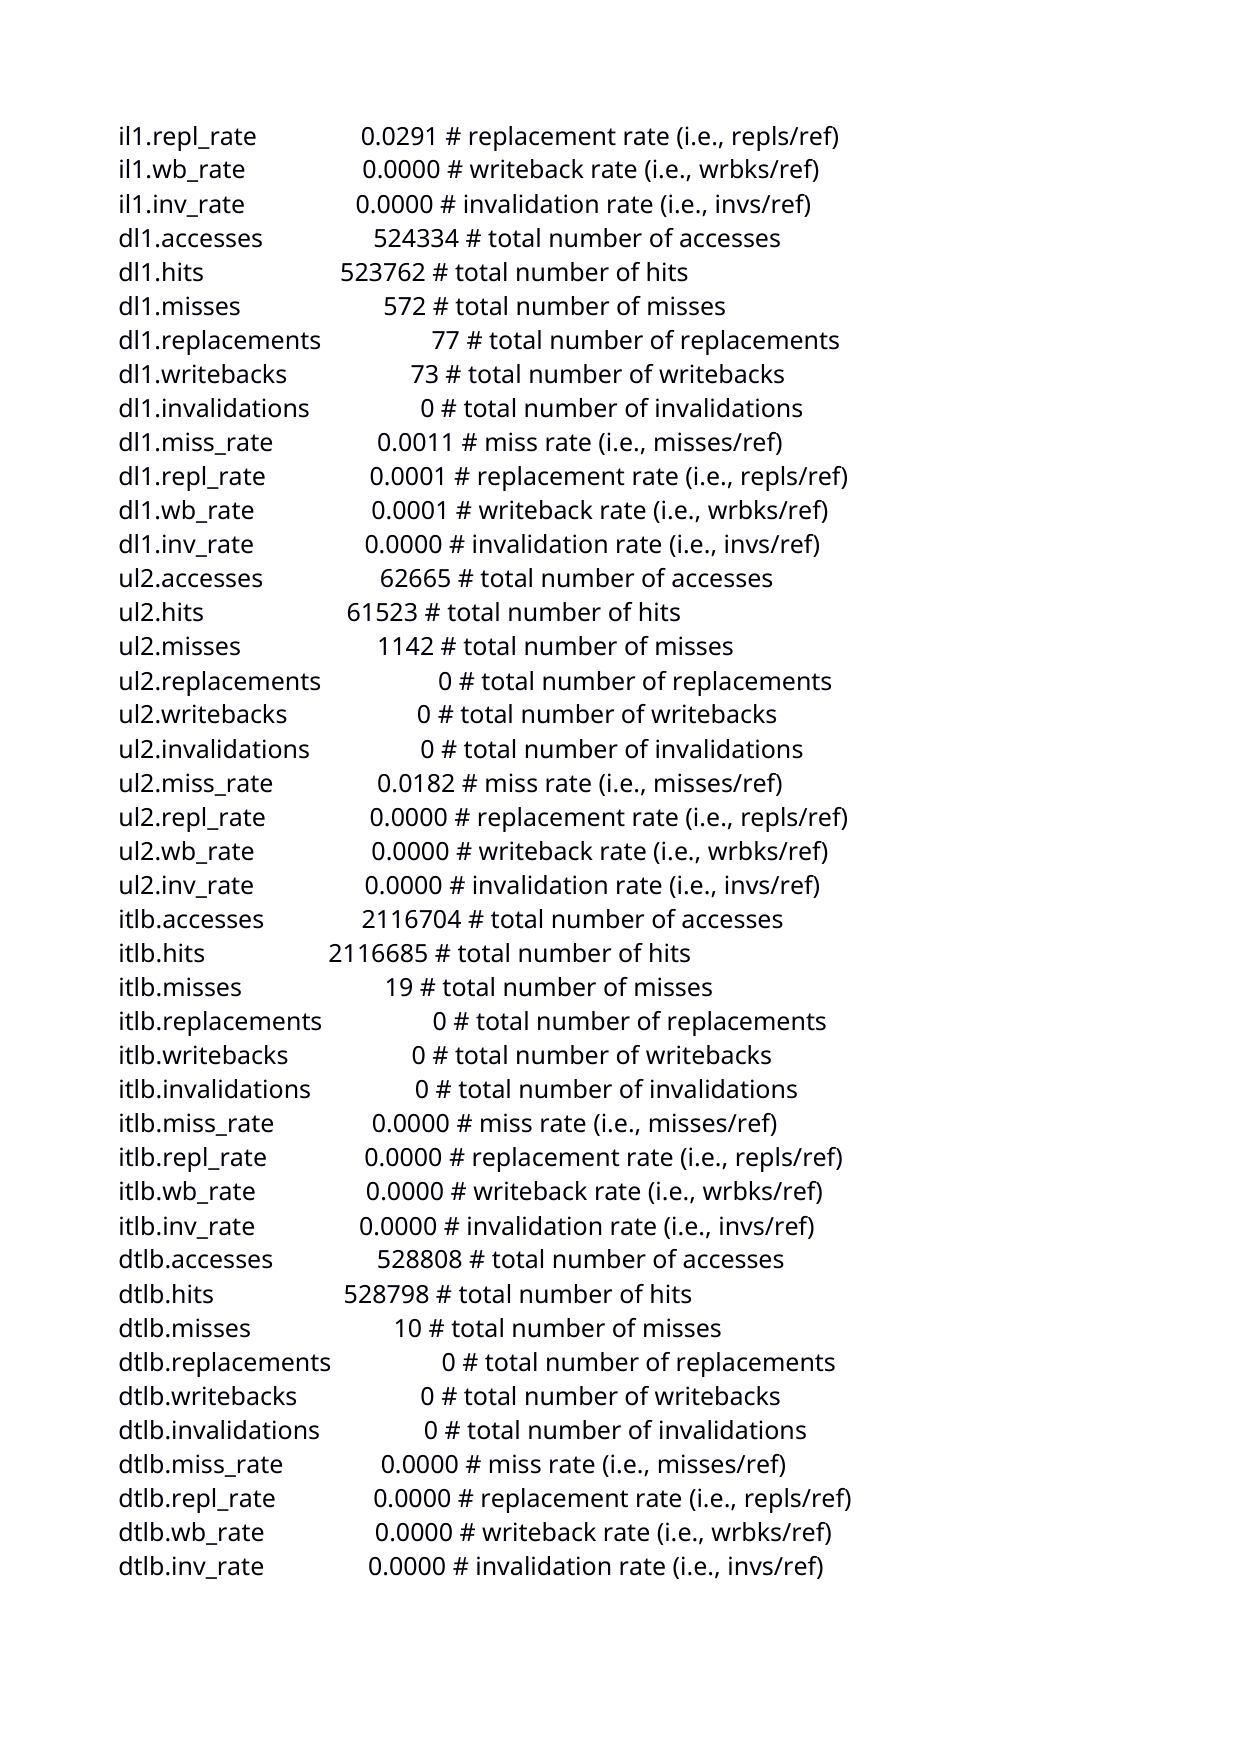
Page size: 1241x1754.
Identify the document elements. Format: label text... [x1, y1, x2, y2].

text dtlb.hits 528798 # total number of hits [118, 1276, 1122, 1310]
text dl1.replacements 77 # total number of replacements [118, 322, 1122, 357]
text dl1.wb_rate 0.0001 # writeback rate (i.e., wrbks/ref) [118, 493, 1122, 527]
text dl1.miss_rate 0.0011 # miss rate (i.e., misses/ref) [118, 425, 1122, 459]
text dl1.invalidations 0 # total number of invalidations [118, 391, 1122, 425]
text dtlb.invalidations 0 # total number of invalidations [118, 1412, 1122, 1447]
text ul2.wb_rate 0.0000 # writeback rate (i.e., wrbks/ref) [118, 833, 1122, 867]
text dl1.hits 523762 # total number of hits [118, 254, 1122, 288]
text ul2.miss_rate 0.0182 # miss rate (i.e., misses/ref) [118, 765, 1122, 799]
text dl1.writebacks 73 # total number of writebacks [118, 357, 1122, 391]
text il1.repl_rate 0.0291 # replacement rate (i.e., repls/ref) [118, 118, 1122, 152]
text itlb.hits 2116685 # total number of hits [118, 936, 1122, 970]
text dl1.misses 572 # total number of misses [118, 288, 1122, 322]
text itlb.replacements 0 # total number of replacements [118, 1004, 1122, 1038]
text itlb.writebacks 0 # total number of writebacks [118, 1038, 1122, 1072]
text ul2.inv_rate 0.0000 # invalidation rate (i.e., invs/ref) [118, 867, 1122, 902]
text ul2.repl_rate 0.0000 # replacement rate (i.e., repls/ref) [118, 799, 1122, 833]
text ul2.replacements 0 # total number of replacements [118, 663, 1122, 697]
text itlb.repl_rate 0.0000 # replacement rate (i.e., repls/ref) [118, 1140, 1122, 1174]
text dtlb.writebacks 0 # total number of writebacks [118, 1378, 1122, 1412]
text dtlb.wb_rate 0.0000 # writeback rate (i.e., wrbks/ref) [118, 1515, 1122, 1549]
text itlb.accesses 2116704 # total number of accesses [118, 902, 1122, 936]
text itlb.misses 19 # total number of misses [118, 970, 1122, 1004]
text dl1.accesses 524334 # total number of accesses [118, 220, 1122, 254]
text il1.wb_rate 0.0000 # writeback rate (i.e., wrbks/ref) [118, 152, 1122, 186]
text itlb.miss_rate 0.0000 # miss rate (i.e., misses/ref) [118, 1106, 1122, 1140]
text dtlb.miss_rate 0.0000 # miss rate (i.e., misses/ref) [118, 1447, 1122, 1481]
text ul2.hits 61523 # total number of hits [118, 595, 1122, 629]
text itlb.invalidations 0 # total number of invalidations [118, 1072, 1122, 1106]
text il1.inv_rate 0.0000 # invalidation rate (i.e., invs/ref) [118, 186, 1122, 220]
text dtlb.replacements 0 # total number of replacements [118, 1344, 1122, 1378]
text itlb.wb_rate 0.0000 # writeback rate (i.e., wrbks/ref) [118, 1174, 1122, 1208]
text itlb.inv_rate 0.0000 # invalidation rate (i.e., invs/ref) [118, 1208, 1122, 1242]
text dl1.inv_rate 0.0000 # invalidation rate (i.e., invs/ref) [118, 527, 1122, 561]
text dtlb.misses 10 # total number of misses [118, 1310, 1122, 1344]
text dtlb.inv_rate 0.0000 # invalidation rate (i.e., invs/ref) [118, 1549, 1122, 1583]
text ul2.misses 1142 # total number of misses [118, 629, 1122, 663]
text dl1.repl_rate 0.0001 # replacement rate (i.e., repls/ref) [118, 459, 1122, 493]
text ul2.invalidations 0 # total number of invalidations [118, 731, 1122, 765]
text dtlb.accesses 528808 # total number of accesses [118, 1242, 1122, 1276]
text ul2.writebacks 0 # total number of writebacks [118, 697, 1122, 731]
text ul2.accesses 62665 # total number of accesses [118, 561, 1122, 595]
text dtlb.repl_rate 0.0000 # replacement rate (i.e., repls/ref) [118, 1481, 1122, 1515]
